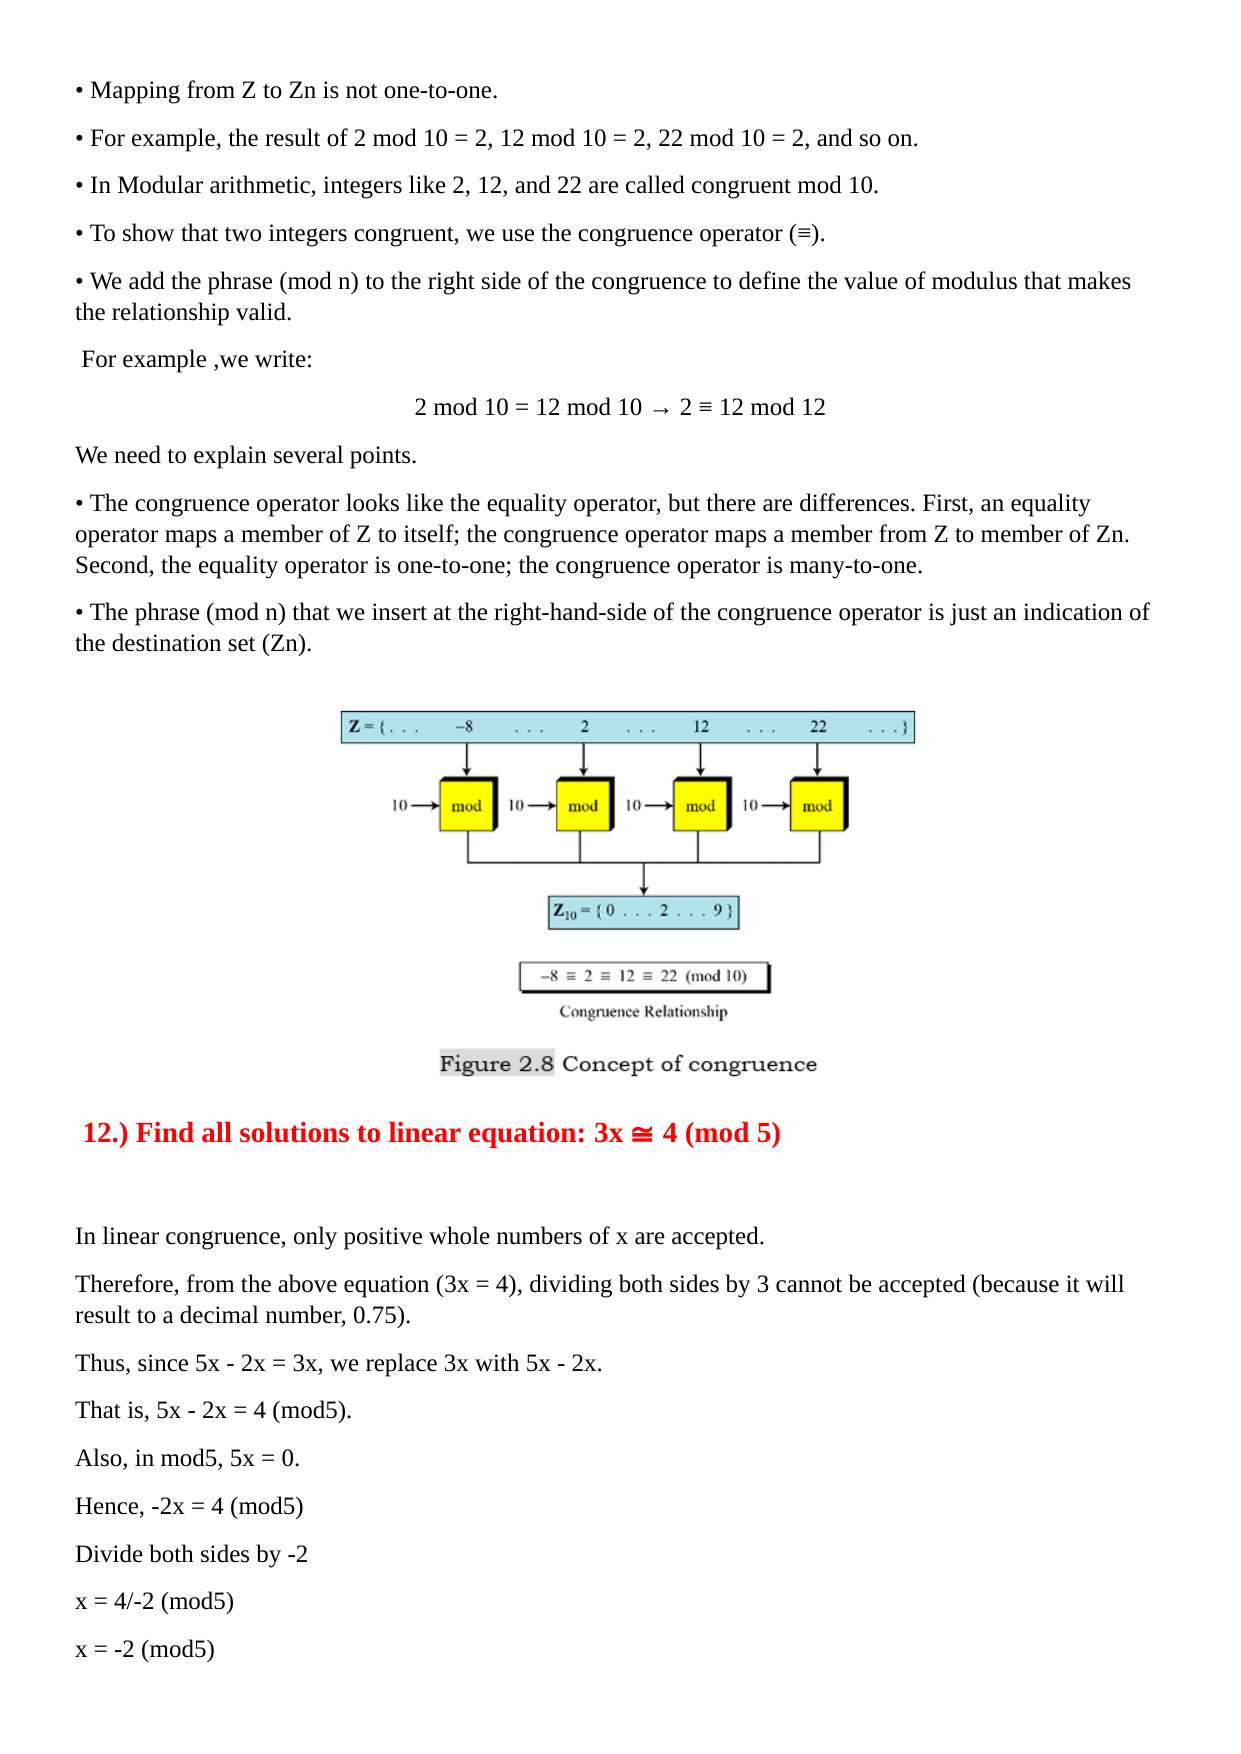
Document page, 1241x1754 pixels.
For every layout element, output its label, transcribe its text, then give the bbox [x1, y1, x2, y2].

text Divide both sides by -2 [75, 1539, 1165, 1567]
picture [301, 676, 939, 1095]
text We need to explain several points. [75, 440, 1165, 469]
text Hence, -2x = 4 (mod5) [75, 1491, 1165, 1520]
text • Mapping from Z to Zn is not one-to-one. [75, 75, 1165, 104]
text In linear congruence, only positive whole numbers of x are accepted. [75, 1221, 1165, 1250]
text That is, 5x - 2x = 4 (mod5). [75, 1396, 1165, 1424]
text 12.) Find all solutions to linear equation: 3x ≅ 4 (mod 5) [663, 1114, 1165, 1149]
text • For example, the result of 2 mod 10 = 2, 12 mod 10 = 2, 22 mod 10 = 2, and so on. [75, 123, 1165, 151]
text • The congruence operator looks like the equality operator, but there are differences. First, an equality operator maps a member of Z to itself; the congruence operator maps a member from Z to member of Zn. Second, the equality operator is one-to-one; the congruence operator is many-to-one. [75, 488, 1165, 578]
text • We add the phrase (mod n) to the right side of the congruence to define the value of modulus that makes the relationship valid. [75, 266, 1165, 326]
text • To show that two integers congruent, we use the congruence operator (≡). [75, 218, 1165, 247]
text Also, in mod5, 5x = 0. [75, 1443, 1165, 1472]
text • In Modular arithmetic, integers like 2, 12, and 22 are called congruent mod 10. [75, 170, 1165, 199]
text Therefore, from the above equation (3x = 4), dividing both sides by 3 cannot be accepted (because it will result to a decimal number, 0.75). [75, 1269, 1165, 1329]
text 2 mod 10 = 12 mod 10 → 2 ≡ 12 mod 12 [75, 392, 1165, 421]
text For example ,we write: [75, 344, 1165, 373]
text x = 4/-2 (mod5) [75, 1586, 1165, 1615]
text 12.) Find all solutions to linear equation: 3x ≅ 4 (mod 5) [75, 1114, 630, 1149]
text Thus, since 5x - 2x = 3x, we replace 3x with 5x - 2x. [75, 1348, 1165, 1377]
text x = -2 (mod5) [75, 1634, 1165, 1663]
text • The phrase (mod n) that we insert at the right-hand-side of the congruence operator is just an indication of the destination set (Zn). [75, 597, 1165, 657]
